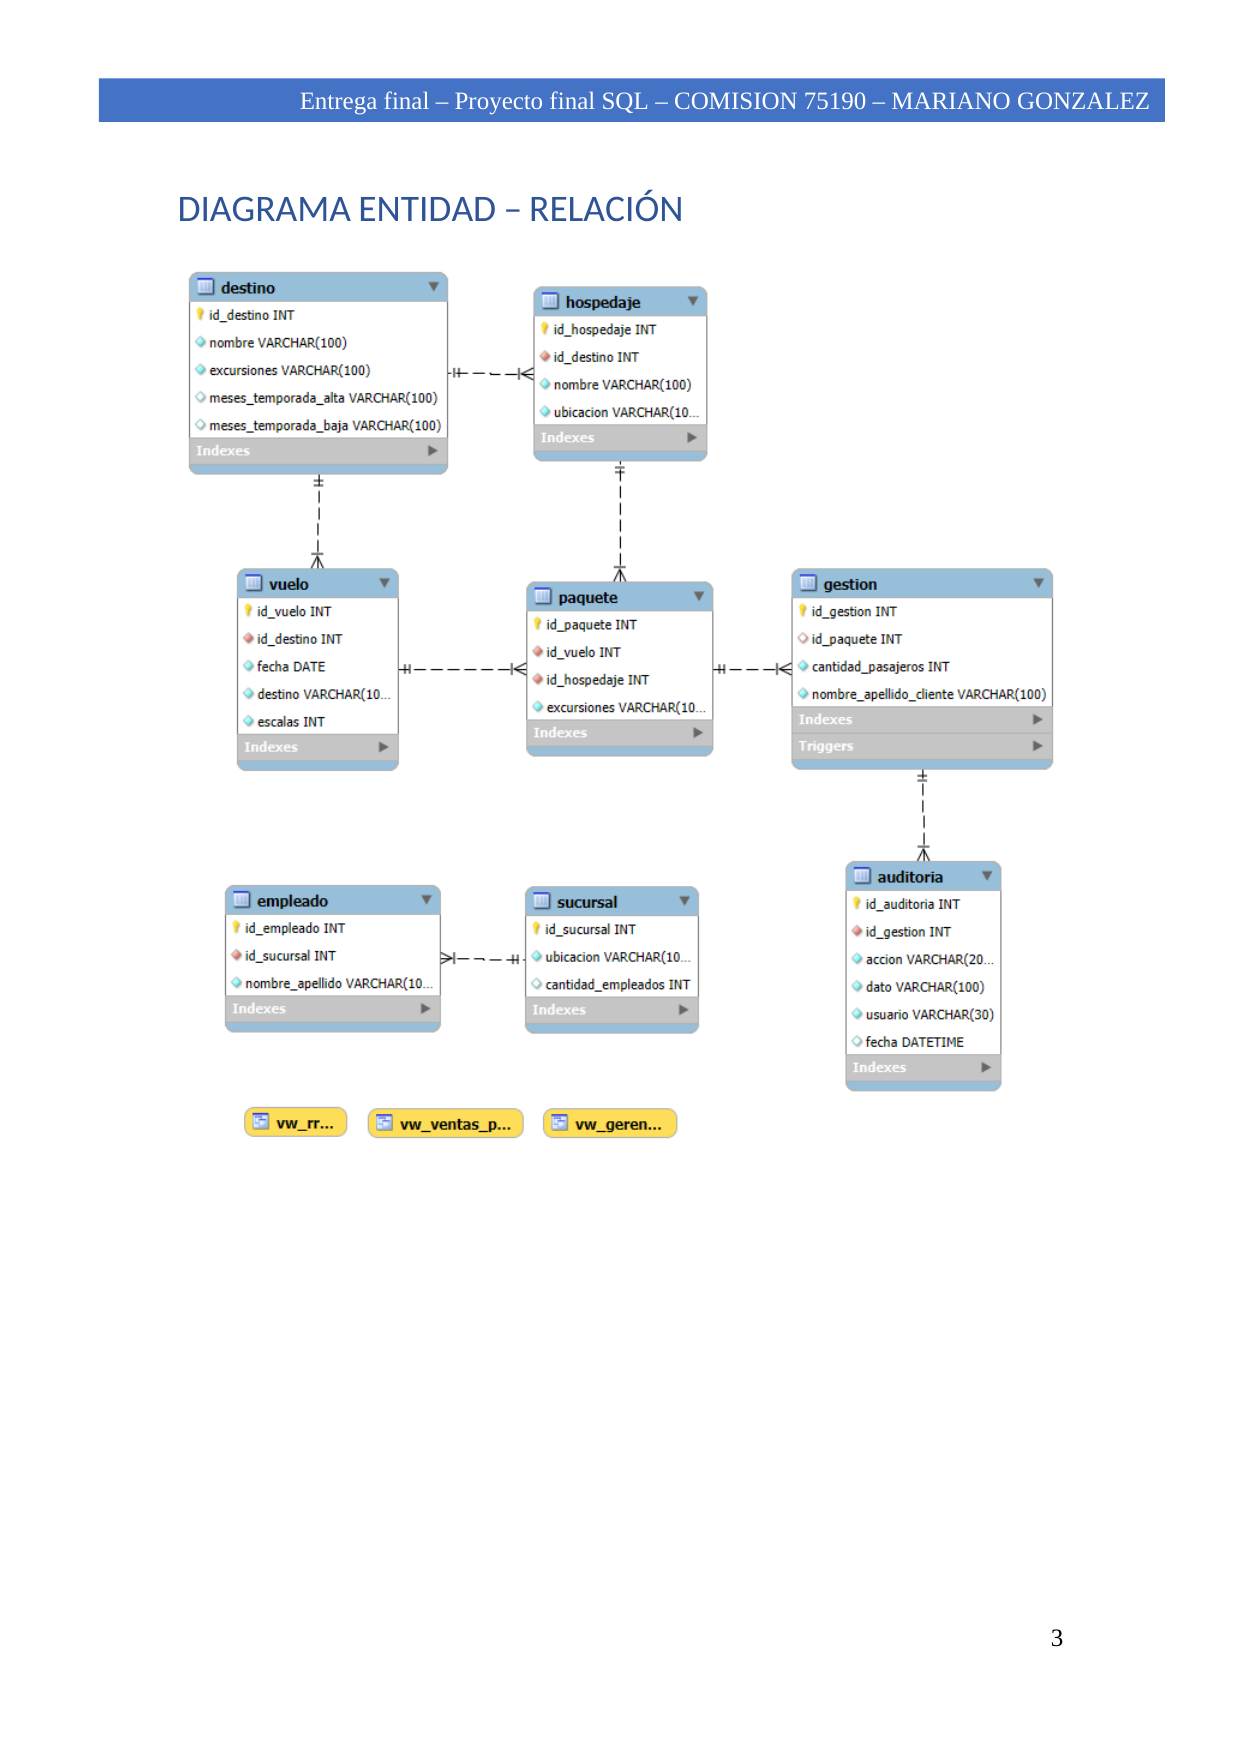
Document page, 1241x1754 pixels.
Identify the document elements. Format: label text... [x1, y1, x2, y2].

subtitle DIAGRAMA ENTIDAD – RELACIÓN [177, 185, 1063, 231]
picture [177, 260, 1063, 1149]
